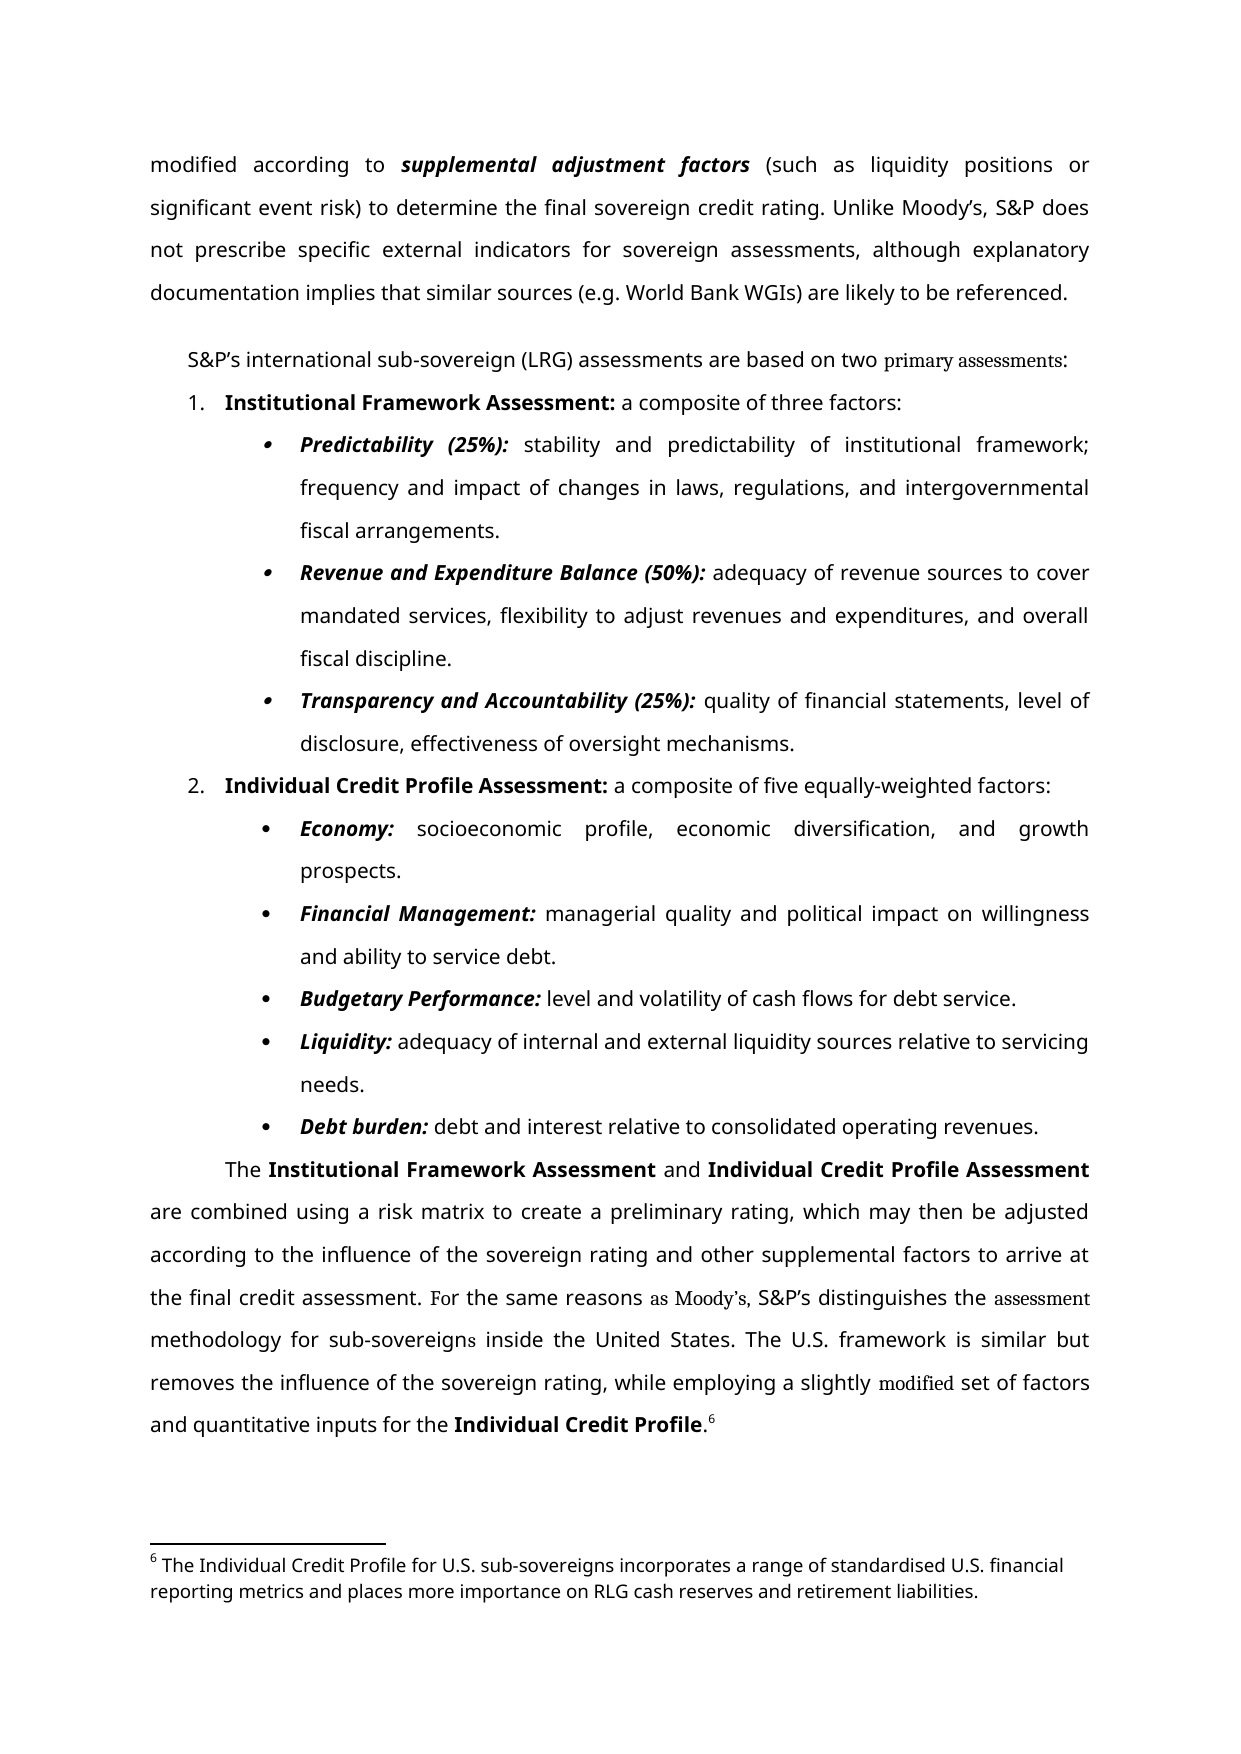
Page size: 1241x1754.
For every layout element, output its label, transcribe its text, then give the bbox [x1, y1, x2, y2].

list Economy: socioeconomic profile, economic diversification, and growth prospects. [262, 814, 1090, 885]
list Revenue and Expenditure Balance (50%): adequacy of revenue sources to cover mandated services, flexibility to adjust revenues and expenditures, and overall fiscal discipline. [262, 558, 1090, 672]
list Debt burden: debt and interest relative to consolidated operating revenues. [262, 1112, 1090, 1141]
list Predictability (25%): stability and predictability of institutional framework; frequency and impact of changes in laws, regulations, and intergovernmental fiscal arrangements. [262, 431, 1090, 544]
list Liquidity: adequacy of internal and external liquidity sources relative to servicing needs. [262, 1027, 1090, 1098]
text The Institutional Framework Assessment and Individual Credit Profile Assessment are combined using a risk matrix to create a preliminary rating, which may then be adjusted according to the influence of the sovereign rating and other supplemental factors to arrive at the final credit assessment. For the same reasons as Moody’s, S&P’s distinguishes the assessment methodology for sub-sovereigns inside the United States. The U.S. framework is similar but removes the influence of the sovereign rating, while employing a slightly modified set of factors and quantitative inputs for the Individual Credit Profile. [150, 1155, 1090, 1439]
list Individual Credit Profile Assessment: a composite of five equally-weighted factors: [187, 771, 1090, 800]
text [150, 150, 1090, 306]
list Transparency and Accountability (25%): quality of financial statements, level of disclosure, effectiveness of oversight mechanisms. [262, 686, 1090, 757]
list Institutional Framework Assessment: a composite of three factors: [187, 388, 1090, 416]
list Financial Management: managerial quality and political impact on willingness and ability to service debt. [262, 899, 1090, 970]
text S&P’s international sub-sovereign (LRG) assessments are based on two primary assessments: [150, 345, 1090, 374]
list Budgetary Performance: level and volatility of cash flows for debt service. [262, 984, 1090, 1013]
